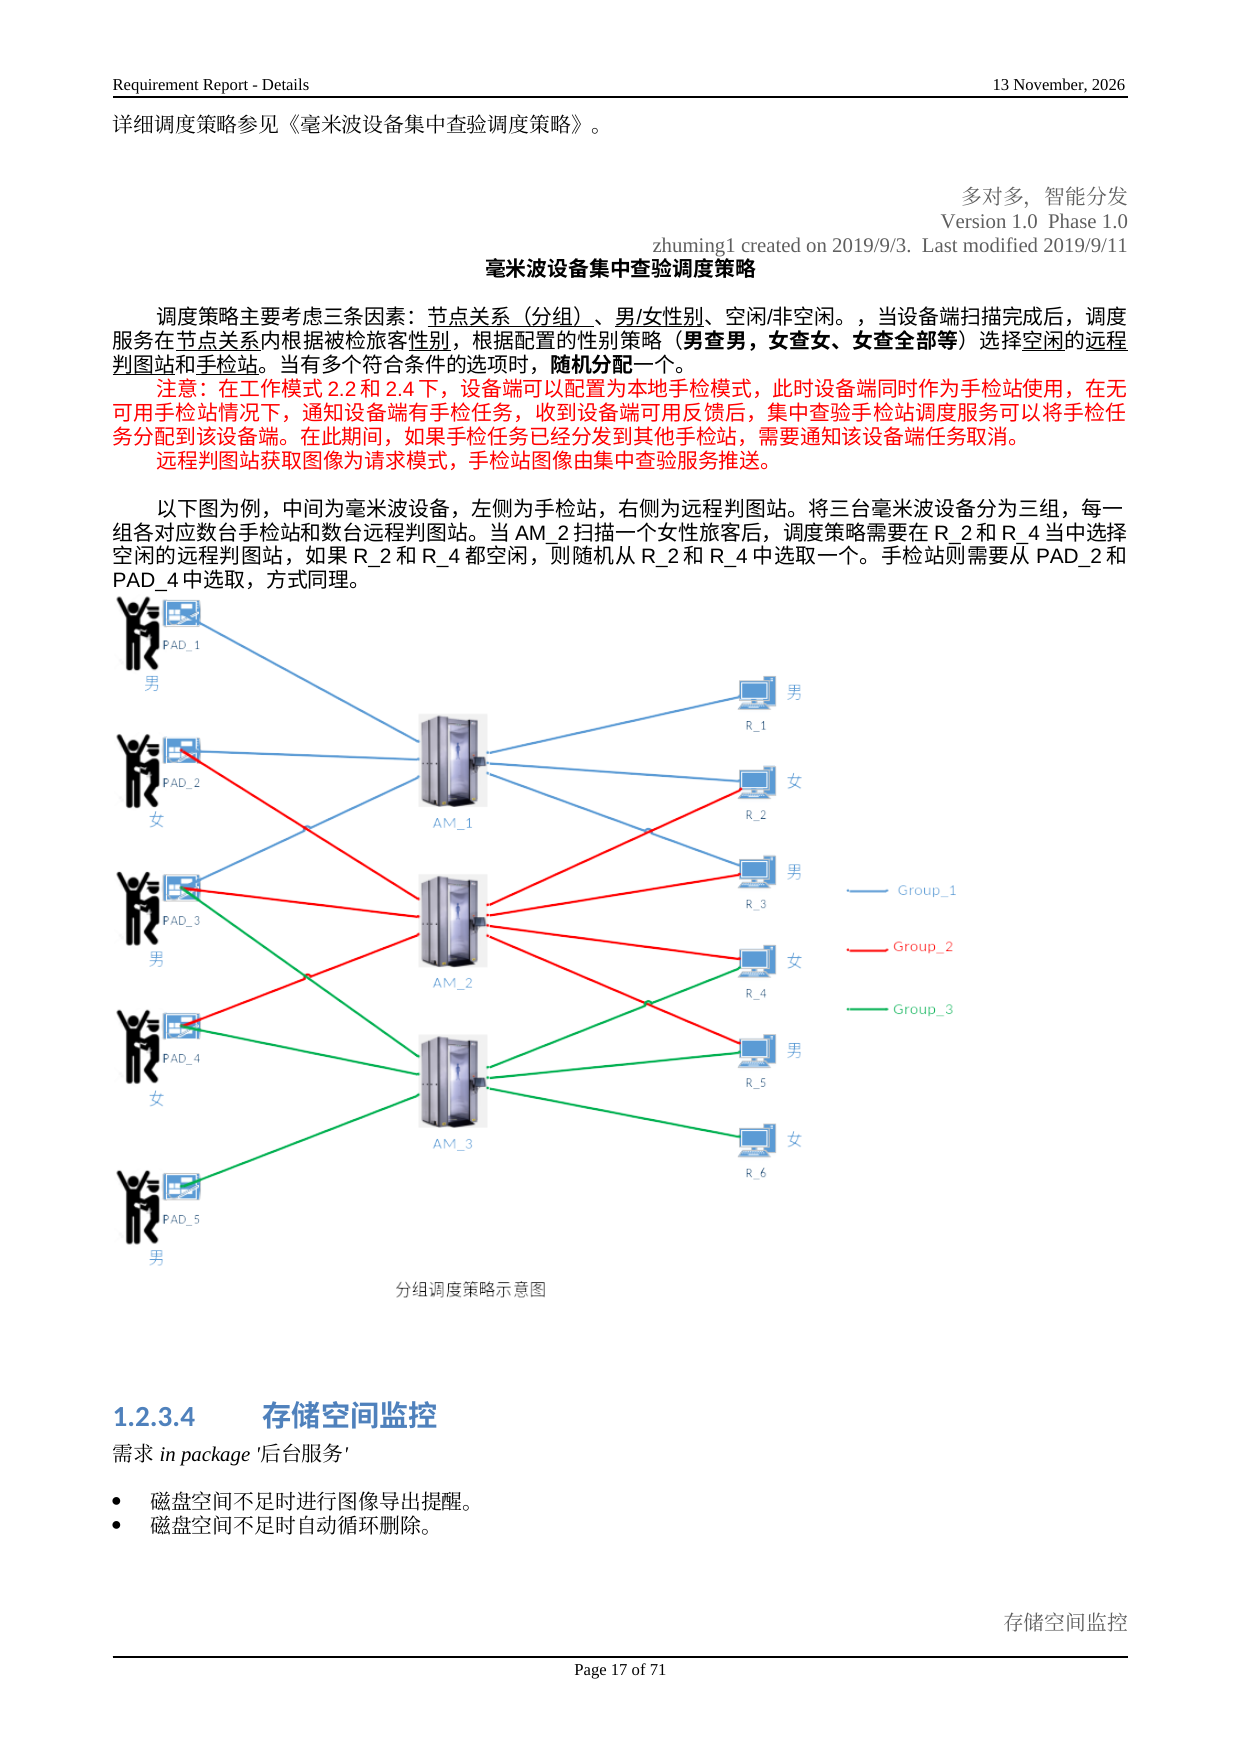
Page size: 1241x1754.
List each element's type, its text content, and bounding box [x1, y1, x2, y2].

text 详细调度策略参见《毫米波设备集中查验调度策略》。 [112, 112, 1128, 137]
text 存储空间监控 [112, 1611, 1128, 1635]
text 调度策略主要考虑三条因素：节点关系（分组）、男/女性别、空闲/非空闲。，当设备端扫描完成后，调度服务在节点关系内根据被检旅客性别，根据配置的性别策略（男查男，女查女、女查全部等）选择空闲的远程判图站和手检站。当有多个符合条件的选项时，随机分配一个。 [112, 305, 1128, 377]
text 远程判图站获取图像为请求模式，手检站图像由集中查验服务推送。 [112, 448, 1128, 472]
text 注意：在工作模式2.2和2.4下，设备端可以配置为本地手检模式，此时设备端同时作为手检站使用，在无可用手检站情况下，通知设备端有手检任务，收到设备端可用反馈后，集中查验手检站调度服务可以将手检任务分配到该设备端。在此期间，如果手检任务已经分发到其他手检站，需要通知该设备端任务取消。 [112, 377, 1128, 448]
text 多对多，智能分发 [112, 184, 1128, 209]
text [112, 233, 1128, 257]
text 毫米波设备集中查验调度策略 [112, 257, 1128, 281]
text 需求 in package '后台服务' [112, 1442, 1128, 1466]
subtitle 存储空间监控 [112, 1398, 1128, 1433]
list 磁盘空间不足时进行图像导出提醒。 [112, 1490, 1128, 1514]
list 磁盘空间不足时自动循环删除。 [112, 1514, 1128, 1539]
text 以下图为例，中间为毫米波设备，左侧为手检站，右侧为远程判图站。将三台毫米波设备分为三组，每一组各对应数台手检站和数台远程判图站。当AM_2扫描一个女性旅客后，调度策略需要在R_2和R_4当中选择空闲的远程判图站，如果R_2和R_4都空闲，则随机从R_2和R_4中选取一个。手检站则需要从PAD_2和PAD_4中选取，方式同理。 [112, 496, 1128, 592]
text Version 1.0 Phase 1.0 [112, 209, 1128, 233]
